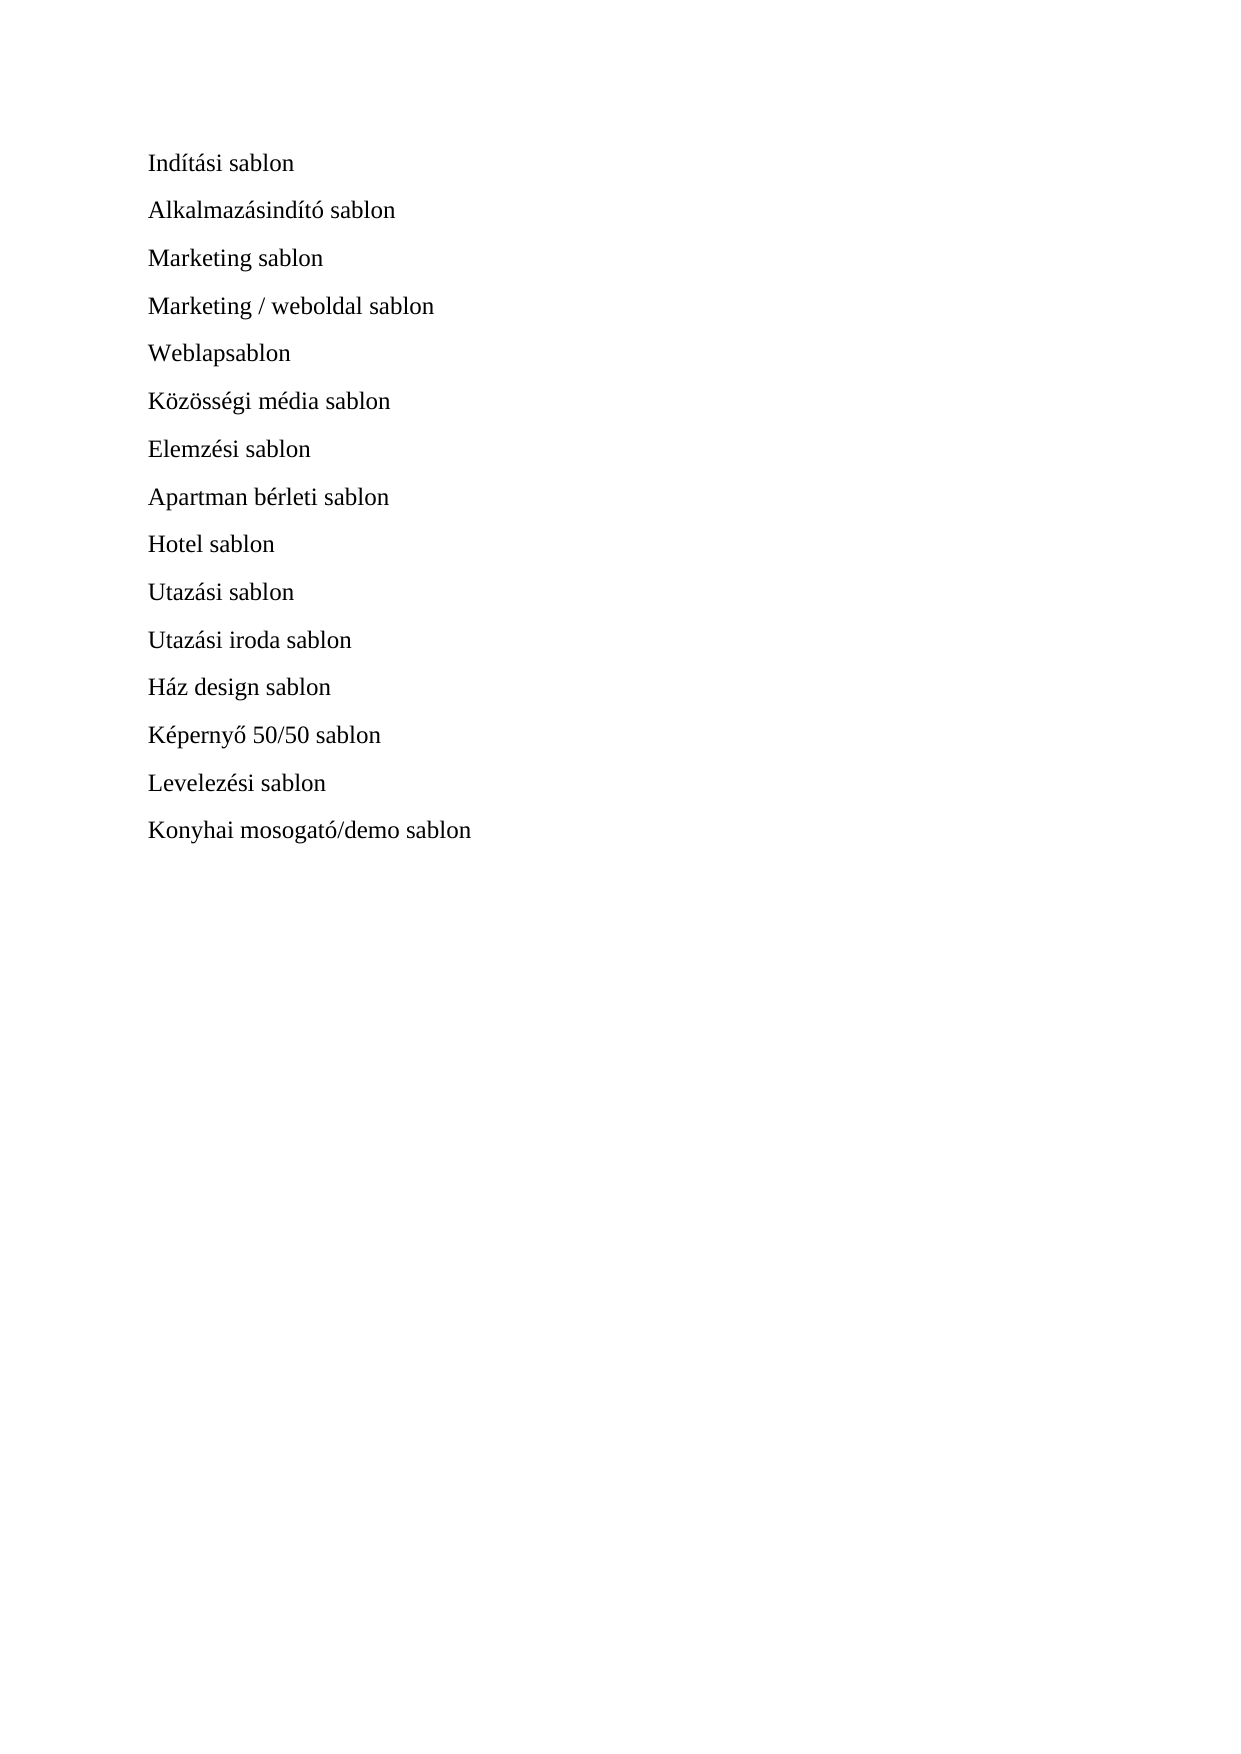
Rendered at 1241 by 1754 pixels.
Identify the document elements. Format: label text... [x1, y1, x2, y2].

text Hotel sablon [148, 529, 1093, 558]
text Alkalmazásindító sablon [148, 195, 1093, 224]
text Apartman bérleti sablon [148, 482, 1093, 510]
text Képernyő 50/50 sablon [148, 720, 1093, 749]
text Utazási iroda sablon [148, 625, 1093, 653]
text Indítási sablon [148, 148, 1093, 176]
text Konyhai mosogató/demo sablon [148, 816, 1093, 844]
text Elemzési sablon [148, 434, 1093, 463]
text Ház design sablon [148, 672, 1093, 701]
text Levelezési sablon [148, 768, 1093, 797]
text Marketing sablon [148, 243, 1093, 272]
text Közösségi média sablon [148, 386, 1093, 415]
text Marketing / weboldal sablon [148, 291, 1093, 319]
text Weblapsablon [148, 338, 1093, 367]
text Utazási sablon [148, 577, 1093, 606]
